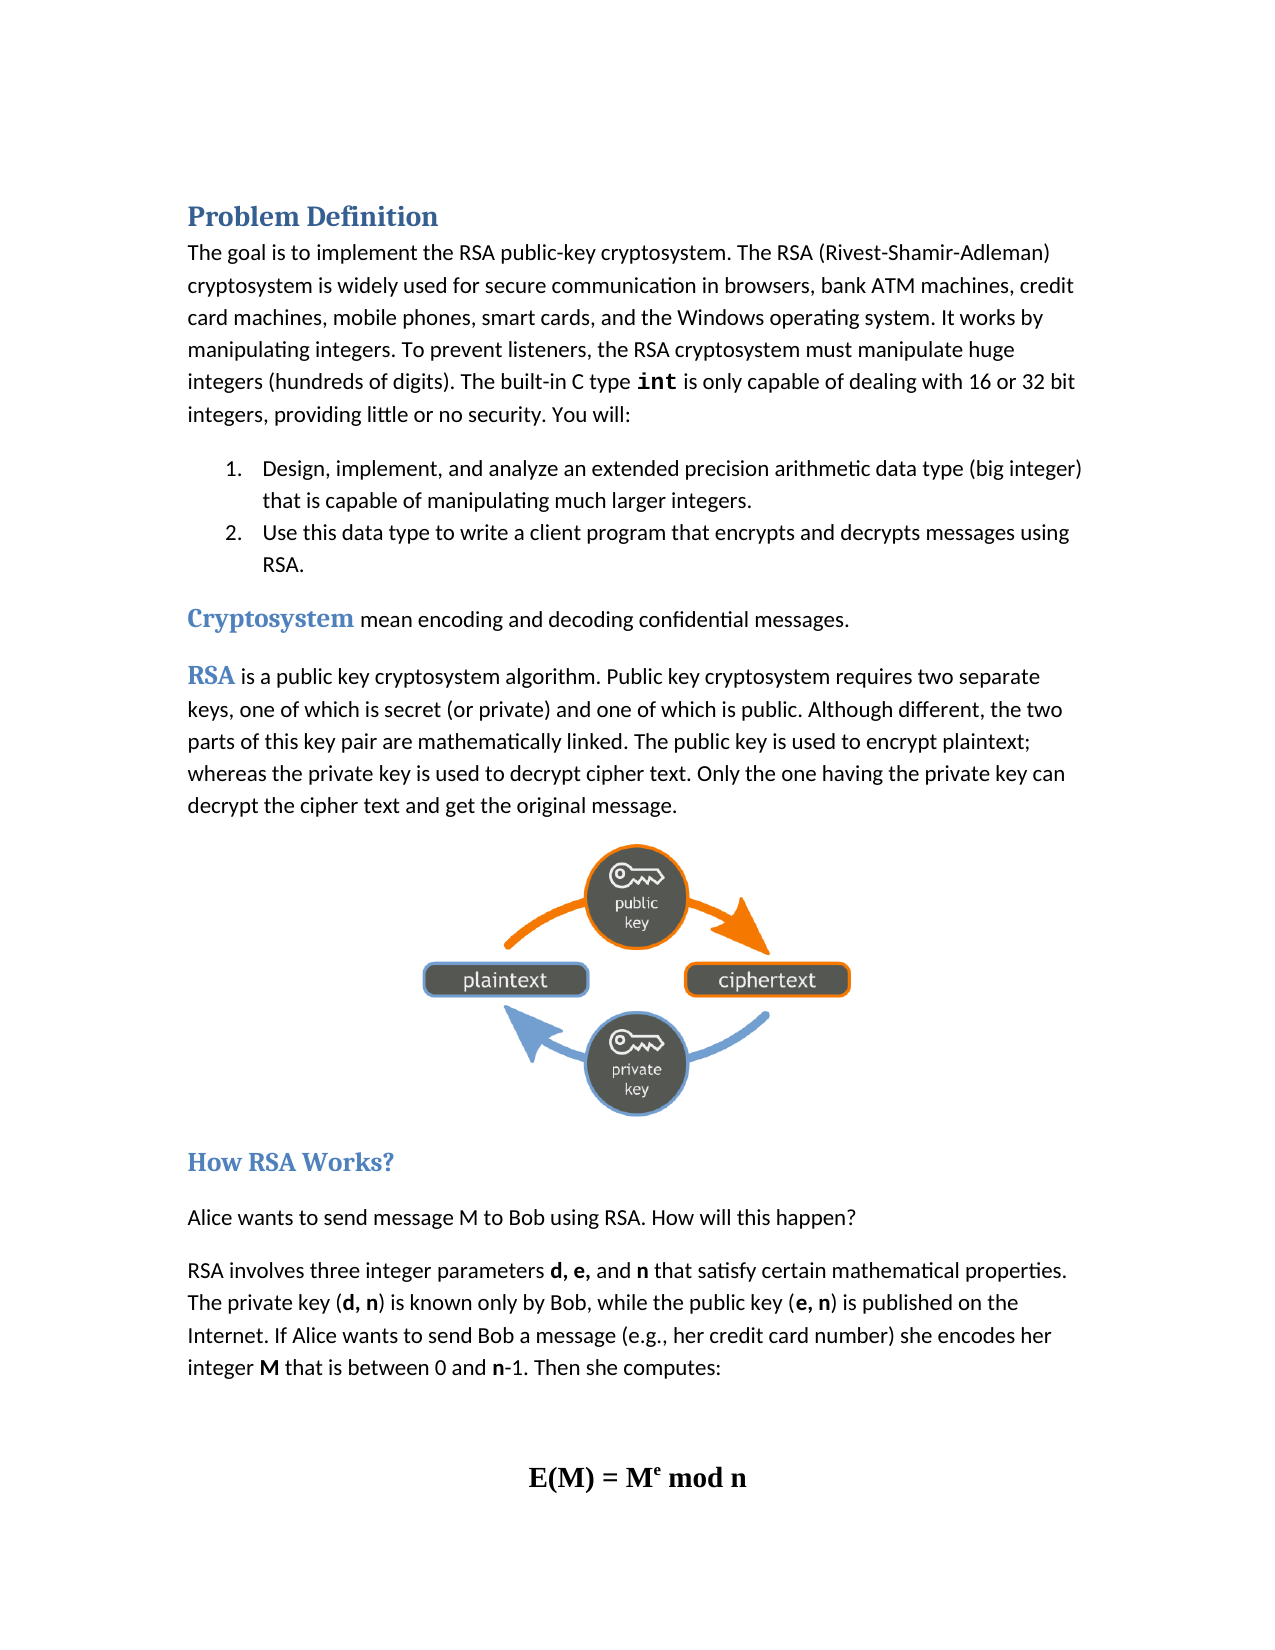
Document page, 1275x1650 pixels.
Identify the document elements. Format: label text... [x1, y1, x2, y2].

subtitle Problem Definition [187, 200, 1087, 233]
picture [422, 844, 853, 1122]
text The goal is to implement the RSA public-key cryptosystem. The RSA (Rivest-Shamir-Adleman) cryptosystem is widely used for secure communication in browsers, bank ATM machines, credit card machines, mobile phones, smart cards, and the Windows operating system. It works by manipulating integers. To prevent listeners, the RSA cryptosystem must manipulate huge integers (hundreds of digits). The built-in C type int is only capable of dealing with 16 or 32 bit integers, providing little or no security. You will: [187, 238, 1087, 429]
text Alice wants to send message M to Bob using RSA. How will this happen? [187, 1203, 1087, 1231]
text How RSA Works? [187, 1147, 1087, 1178]
text RSA is a public key cryptosystem algorithm. Public key cryptosystem requires two separate keys, one of which is secret (or private) and one of which is public. Although different, the two parts of this key pair are mathematically linked. The public key is used to encrypt plaintext; whereas the private key is used to decrypt cipher text. Only the one having the private key can decrypt the cipher text and get the original message. [187, 660, 1087, 820]
list Design, implement, and analyze an extended precision arithmetic data type (big integer) that is capable of manipulating much larger integers. [225, 454, 1087, 514]
text E(M) = Me mod n [187, 1460, 1087, 1493]
text Cryptosystem mean encoding and decoding confidential messages. [187, 603, 1087, 634]
list Use this data type to write a client program that encrypts and decrypts messages using RSA. [225, 518, 1087, 578]
text RSA involves three integer parameters d, e, and n that satisfy certain mathematical properties. The private key (d, n) is known only by Bob, while the public key (e, n) is published on the Internet. If Alice wants to send Bob a message (e.g., her credit card number) she encodes her integer M that is between 0 and n-1. Then she computes: [187, 1256, 1087, 1381]
